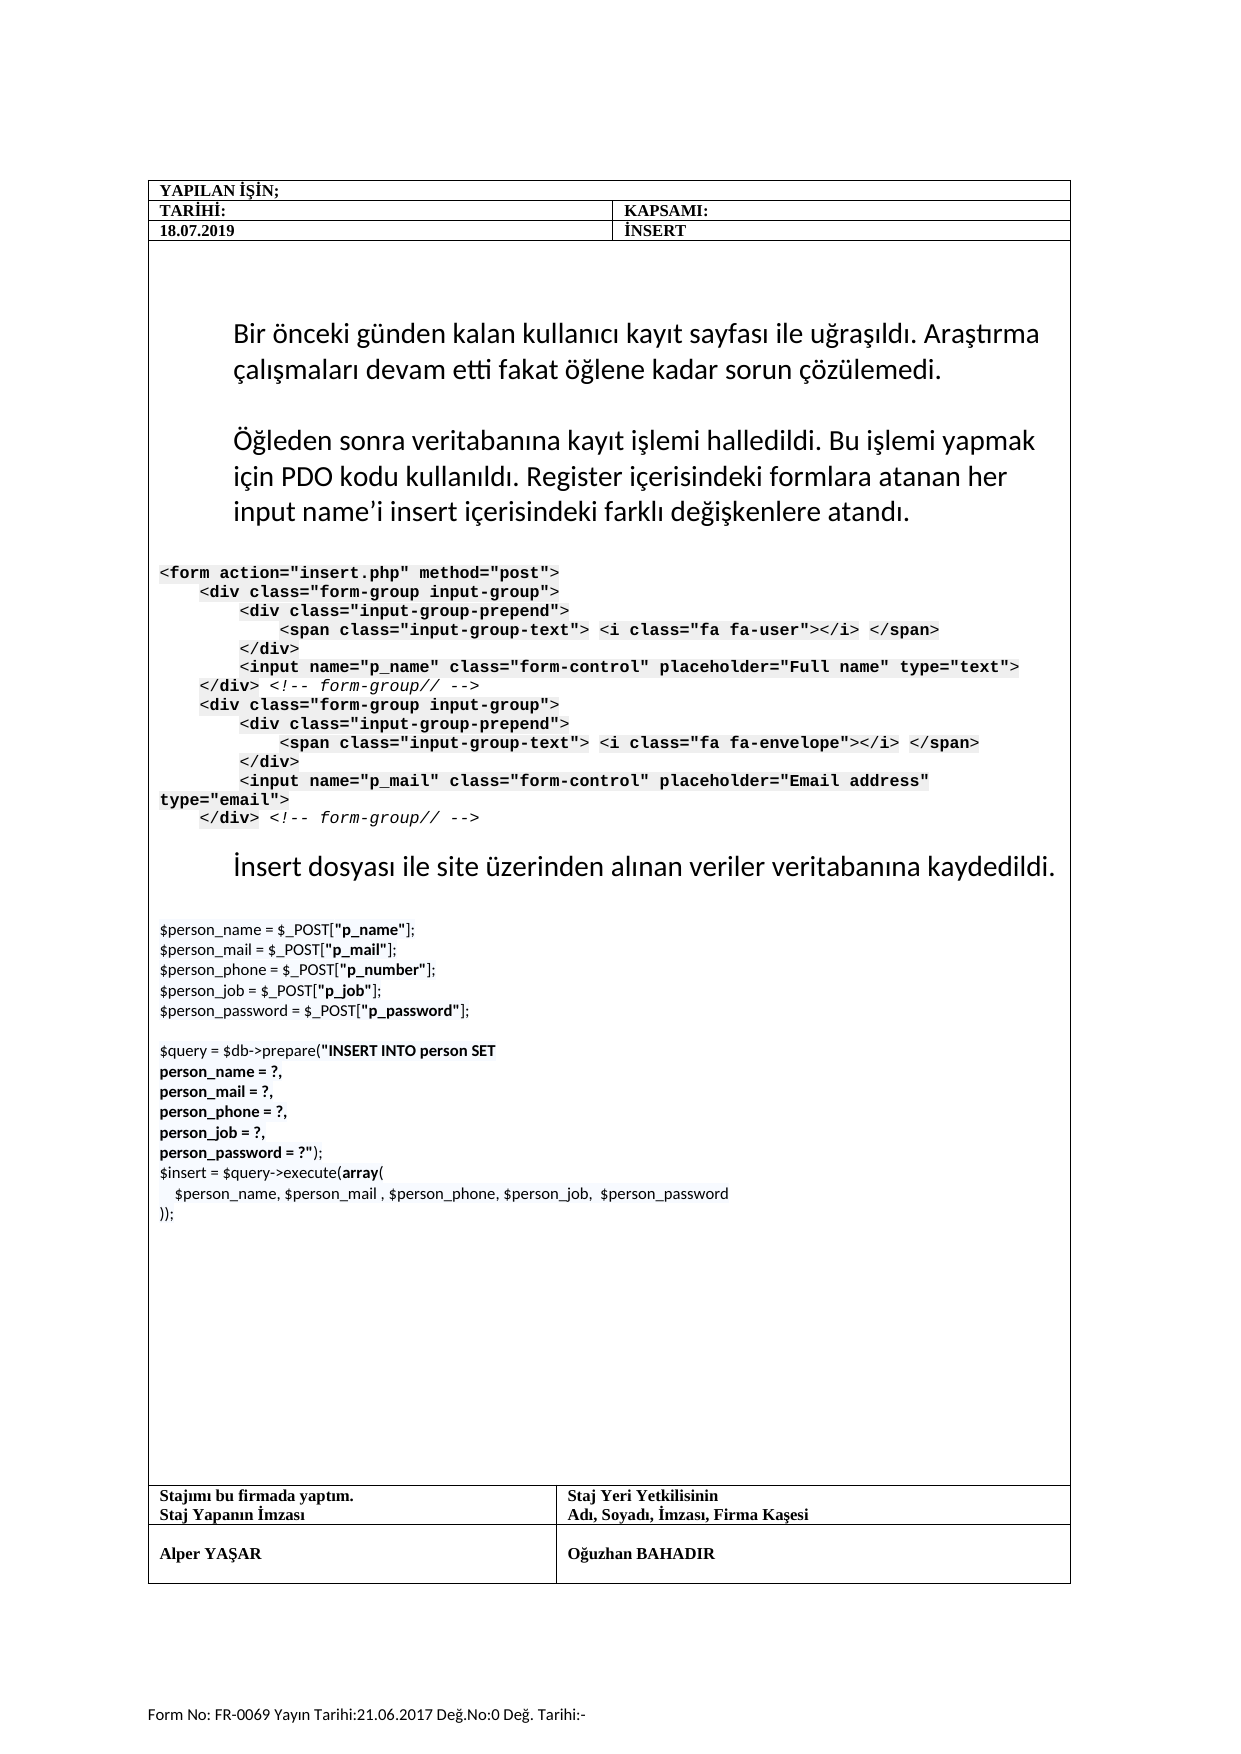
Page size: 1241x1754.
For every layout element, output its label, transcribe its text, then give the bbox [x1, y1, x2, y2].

table_cell TARİHİ: [149, 201, 612, 220]
table_header YAPILAN İŞİN; [149, 181, 1070, 200]
table_cell KAPSAMI: [613, 201, 1070, 220]
table_cell Oğuzhan BAHADIR [557, 1525, 1070, 1582]
table_cell Stajımı bu firmada yaptım. Staj Yapanın İmzası [149, 1486, 556, 1524]
table_cell 18.07.2019 [149, 221, 612, 240]
table_cell Bir önceki günden kalan kullanıcı kayıt sayfası ile uğraşıldı. Araştırma çalışmaları devam etti fakat öğlene kadar sorun çözülemedi. Öğleden sonra veritabanına kayıt işlemi halledildi. Bu işlemi yapmak için PDO kodu kullanıldı. Register içerisindeki formlara atanan her input name’i insert içerisindeki farklı değişkenlere atandı. <form action="insert.php" method="post"> <div class="form-group input-group"> <div class="input-group-prepend"> <span class="input-group-text"> <i class="fa fa-user"></i> </span> </div> <input name="p_name" class="form-control" placeholder="Full name" type="text"> </div> <!-- form-group// --> <div class="form-group input-group"> <div class="input-group-prepend"> <span class="input-group-text"> <i class="fa fa-envelope"></i> </span> </div> <input name="p_mail" class="form-control" placeholder="Email address" type="email"> </div> <!-- form-group// --> İnsert dosyası ile site üzerinden alınan veriler veritabanına kaydedildi. $person_name = $_POST["p_name"]; $person_mail = $_POST["p_mail"]; $person_phone = $_POST["p_number"]; $person_job = $_POST["p_job"]; $person_password = $_POST["p_password"]; $query = $db->prepare("INSERT INTO person SET person_name = ?, person_mail = ?, person_phone = ?, person_job = ?, person_password = ?"); $insert = $query->execute(array( $person_name, $person_mail , $person_phone, $person_job, $person_password )); [149, 241, 1070, 1484]
table_cell İNSERT [613, 221, 1070, 240]
table_cell Alper YAŞAR [149, 1525, 556, 1582]
table_cell Staj Yeri Yetkilisinin Adı, Soyadı, İmzası, Firma Kaşesi [557, 1486, 1070, 1524]
